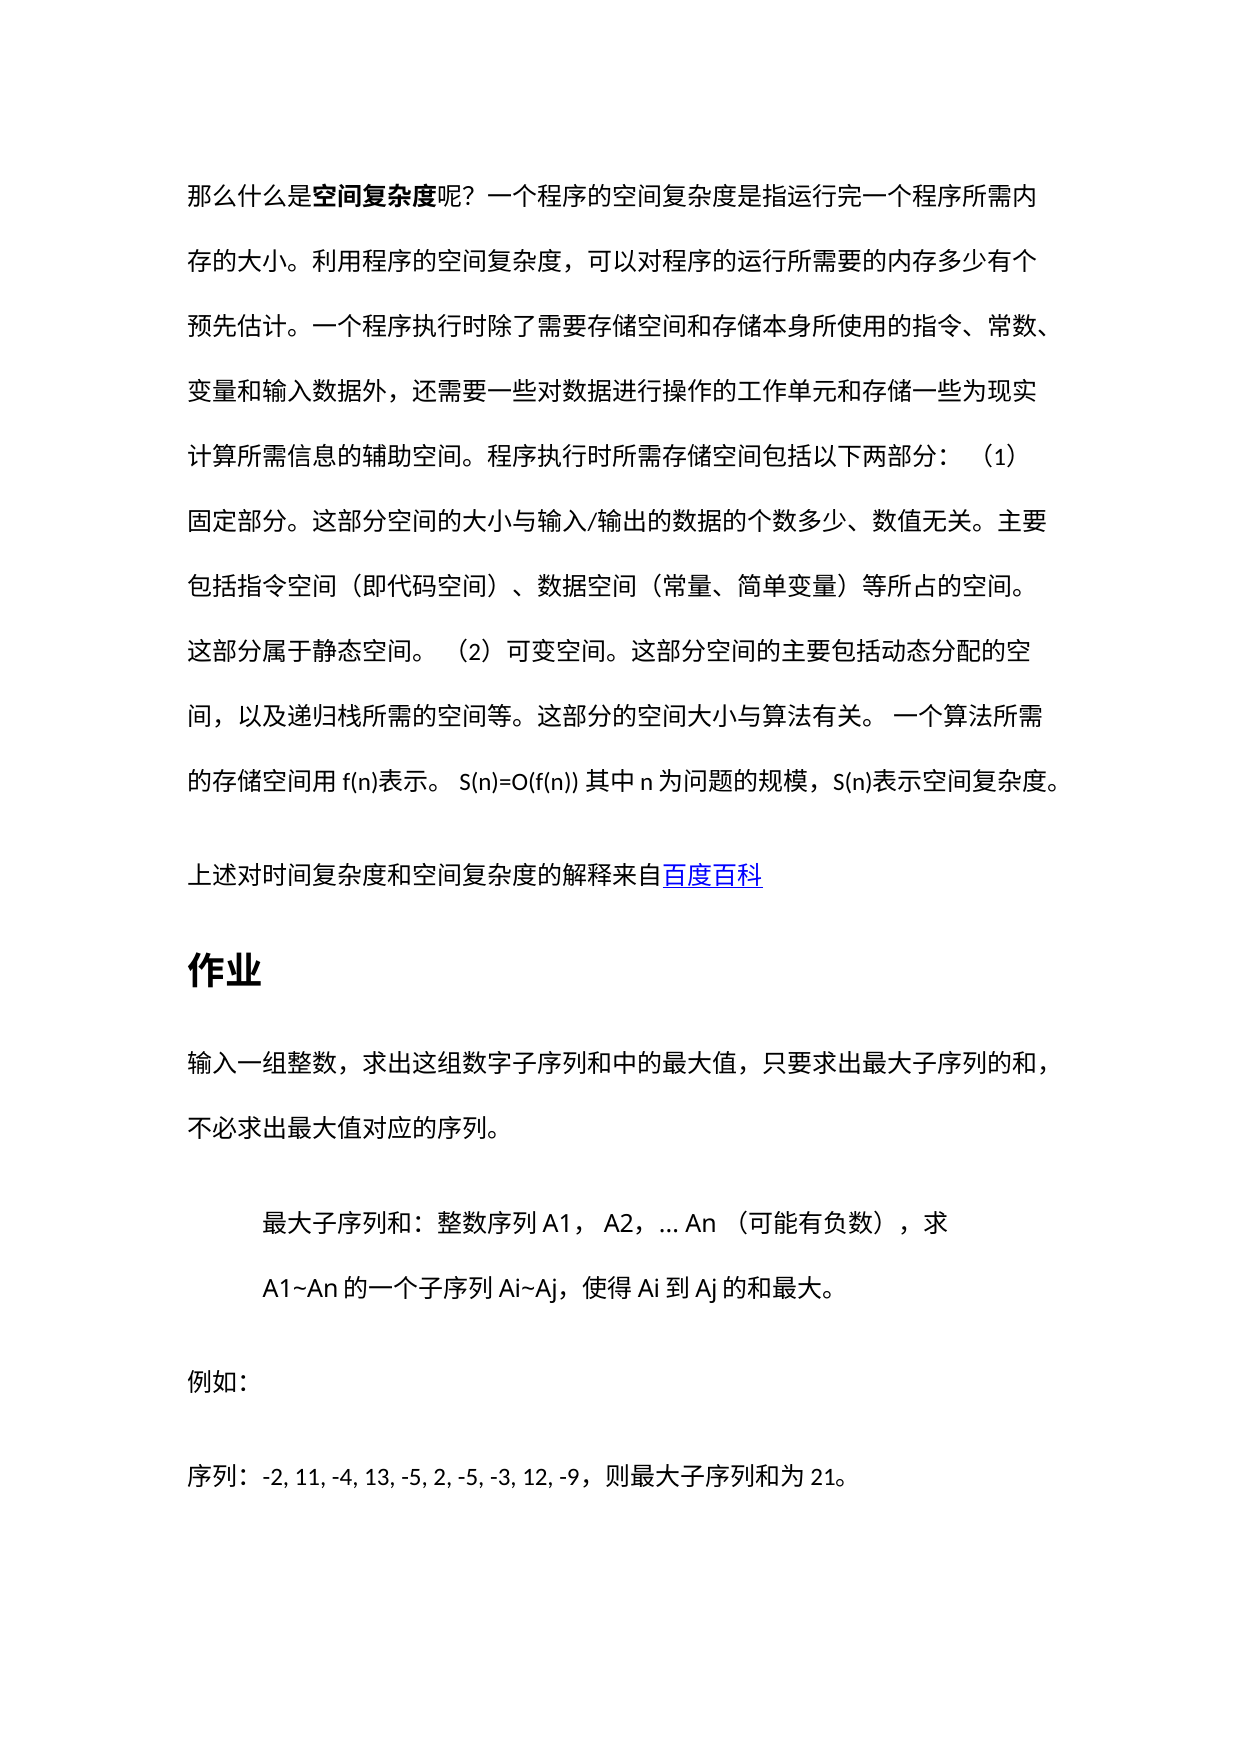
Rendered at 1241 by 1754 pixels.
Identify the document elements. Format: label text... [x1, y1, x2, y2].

text 序列：-2, 11, -4, 13, -5, 2, -5, -3, 12, -9，则最大子序列和为21。 [187, 1442, 1053, 1507]
text 输入一组整数，求出这组数字子序列和中的最大值，只要求出最大子序列的和，不必求出最大值对应的序列。 [187, 1029, 1053, 1159]
text 例如： [187, 1348, 1053, 1413]
text 上述对时间复杂度和空间复杂度的解释来自百度百科 [187, 841, 1053, 906]
text 那么什么是空间复杂度呢？一个程序的空间复杂度是指运行完一个程序所需内存的大小。利用程序的空间复杂度，可以对程序的运行所需要的内存多少有个预先估计。一个程序执行时除了需要存储空间和存储本身所使用的指令、常数、变量和输入数据外，还需要一些对数据进行操作的工作单元和存储一些为现实计算所需信息的辅助空间。程序执行时所需存储空间包括以下两部分： （1）固定部分。这部分空间的大小与输入/输出的数据的个数多少、数值无关。主要包括指令空间（即代码空间）、数据空间（常量、简单变量）等所占的空间。这部分属于静态空间。 （2）可变空间。这部分空间的主要包括动态分配的空间，以及递归栈所需的空间等。这部分的空间大小与算法有关。 一个算法所需的存储空间用f(n)表示。 S(n)=O(f(n)) 其中n为问题的规模，S(n)表示空间复杂度。 [187, 162, 1053, 812]
text 最大子序列和：整数序列A1， A2，... An （可能有负数），求A1~An的一个子序列Ai~Aj，使得Ai到Aj的和最大。 [262, 1189, 978, 1319]
subtitle 作业 [187, 935, 1053, 1000]
